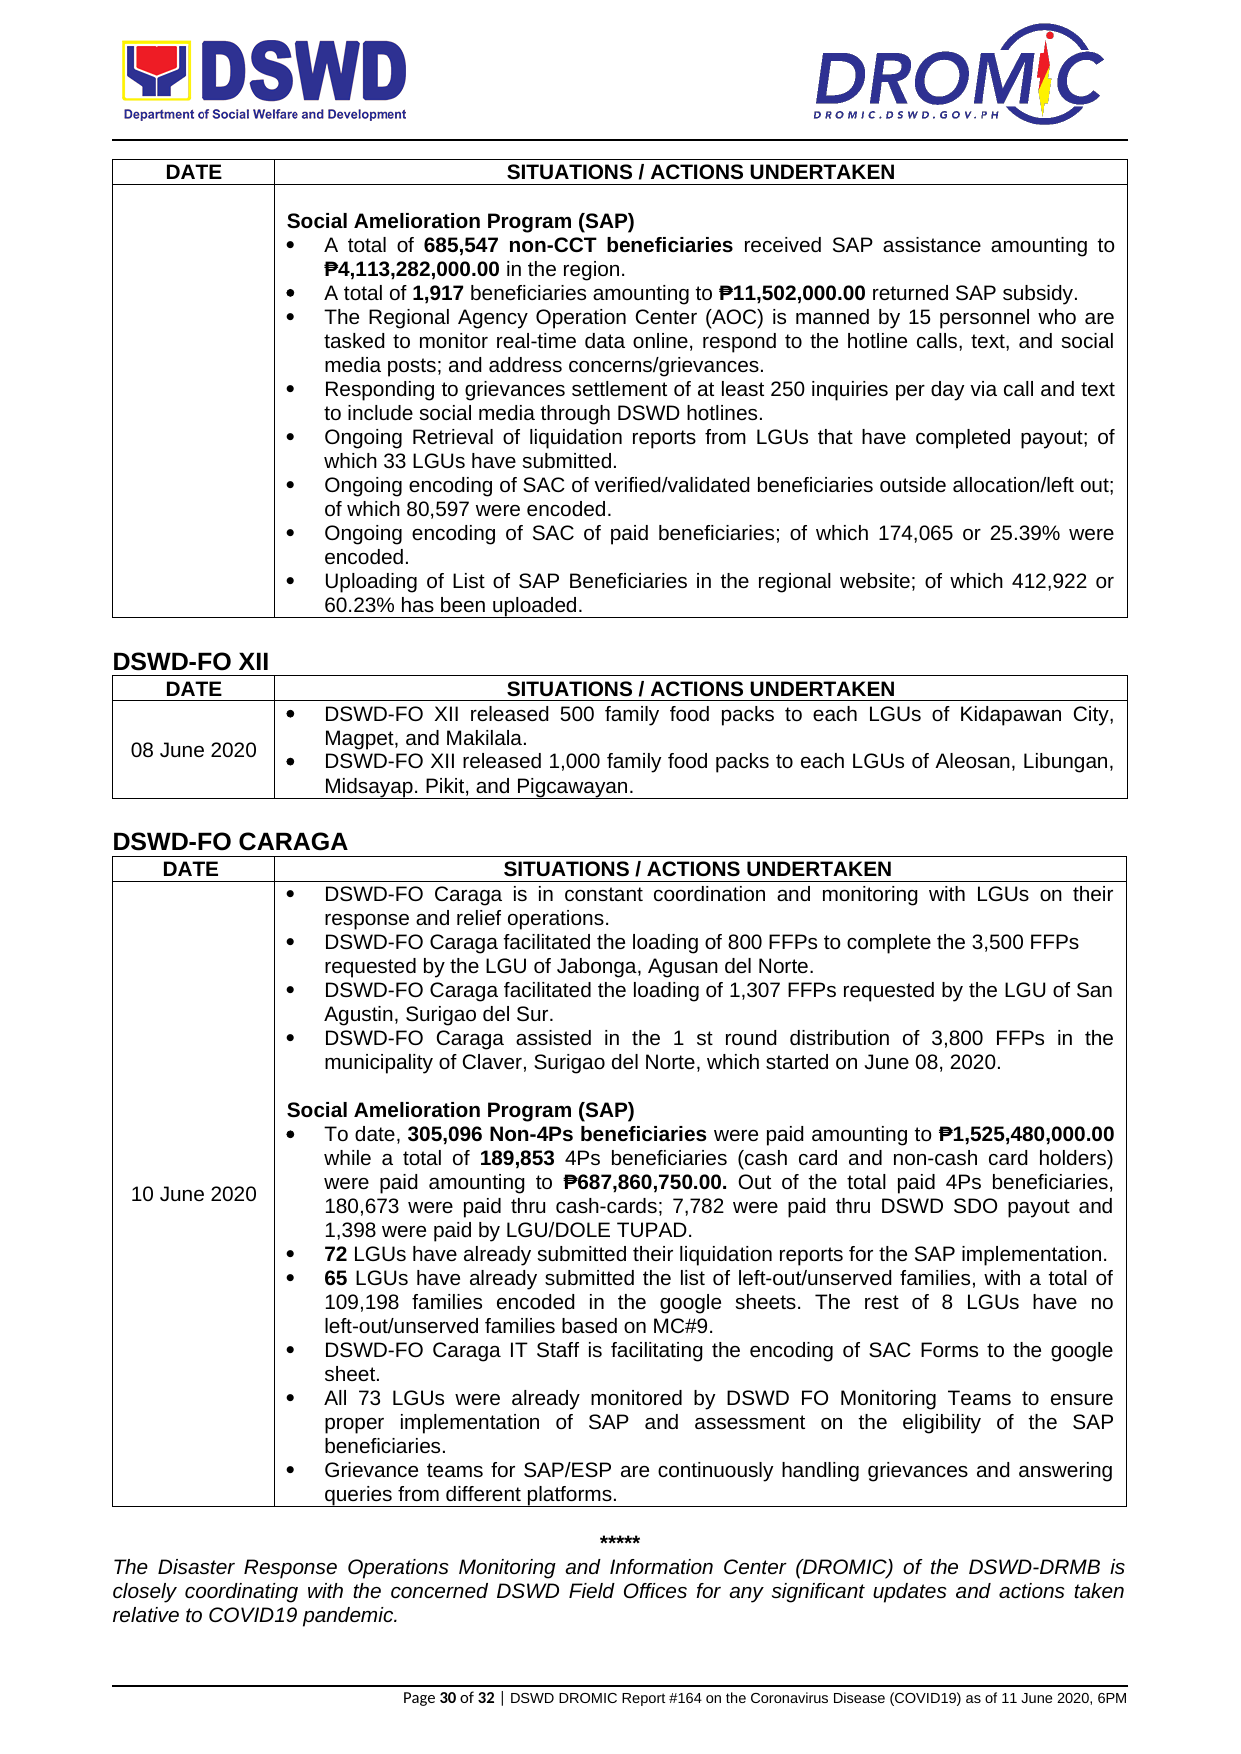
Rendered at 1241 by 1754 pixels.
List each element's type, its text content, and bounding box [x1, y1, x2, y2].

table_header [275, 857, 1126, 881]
text The Disaster Response Operations Monitoring and Information Center (DROMIC) of the DSWD-DRMB is closely coordinating with the concerned DSWD Field Offices for any significant updates and actions taken relative to COVID19 pandemic. [112, 1555, 1128, 1627]
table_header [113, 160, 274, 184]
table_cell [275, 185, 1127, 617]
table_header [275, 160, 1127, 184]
picture [112, 37, 417, 125]
picture [781, 23, 1133, 125]
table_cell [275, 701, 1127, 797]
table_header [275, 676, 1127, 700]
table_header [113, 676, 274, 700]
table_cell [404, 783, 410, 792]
text ***** [112, 1531, 1128, 1555]
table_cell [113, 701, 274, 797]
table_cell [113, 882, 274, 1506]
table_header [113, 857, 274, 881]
text DSWD-FO CARAGA [112, 827, 1128, 856]
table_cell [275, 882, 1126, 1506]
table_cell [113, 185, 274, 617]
text DSWD-FO XII [112, 647, 1128, 675]
